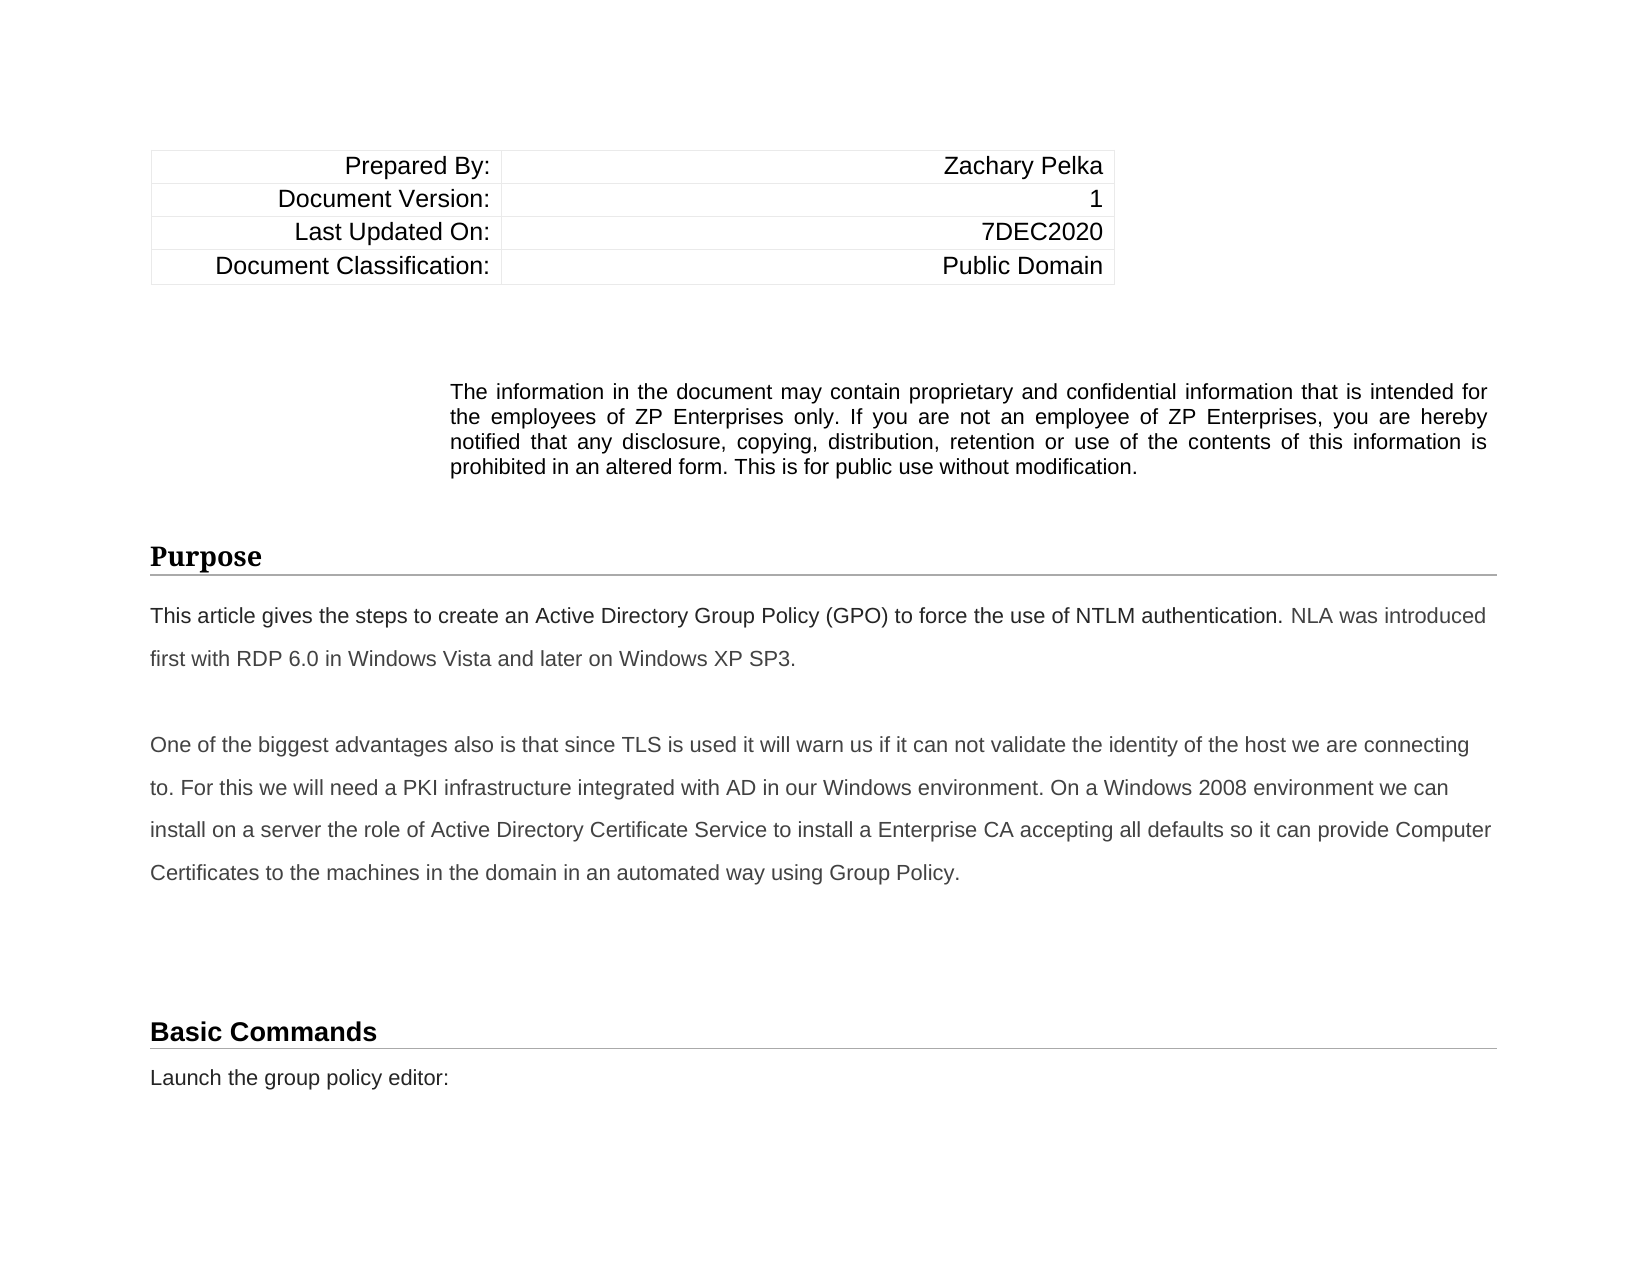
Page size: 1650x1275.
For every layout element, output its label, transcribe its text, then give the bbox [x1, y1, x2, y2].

subtitle Basic Commands [150, 1016, 1497, 1048]
table_cell 7DEC2020 [502, 217, 1114, 249]
text This article gives the steps to create an Active Directory Group Policy (GPO) to force the use of NTLM authentication. NLA was introduced first with RDP 6.0 in Windows Vista and later on Windows XP SP3. [150, 586, 1497, 671]
text One of the biggest advantages also is that since TLS is used it will warn us if it can not validate the identity of the host we are connecting to. For this we will need a PKI infrastructure integrated with AD in our Windows environment. On a Windows 2008 environment we can install on a server the role of Active Directory Certificate Service to install a Enterprise CA accepting all defaults so it can provide Computer Certificates to the machines in the domain in an automated way using Group Policy. [150, 715, 1497, 885]
table_header Prepared By: [152, 151, 501, 183]
table_cell Document Version: [152, 184, 501, 216]
table_cell Public Domain [502, 250, 1114, 284]
text Launch the group policy editor: [150, 1065, 1497, 1090]
table_cell Last Updated On: [152, 217, 501, 249]
table_cell Document Classification: [152, 250, 501, 284]
table_cell 1 [502, 184, 1114, 216]
text The information in the document may contain proprietary and confidential information that is intended for the employees of ZP Enterprises only. If you are not an employee of ZP Enterprises, you are hereby notified that any disclosure, copying, distribution, retention or use of the contents of this information is prohibited in an altered form. This is for public use without modification. [450, 378, 1489, 479]
table_header Zachary Pelka [502, 151, 1114, 183]
subtitle Purpose [150, 537, 1497, 574]
